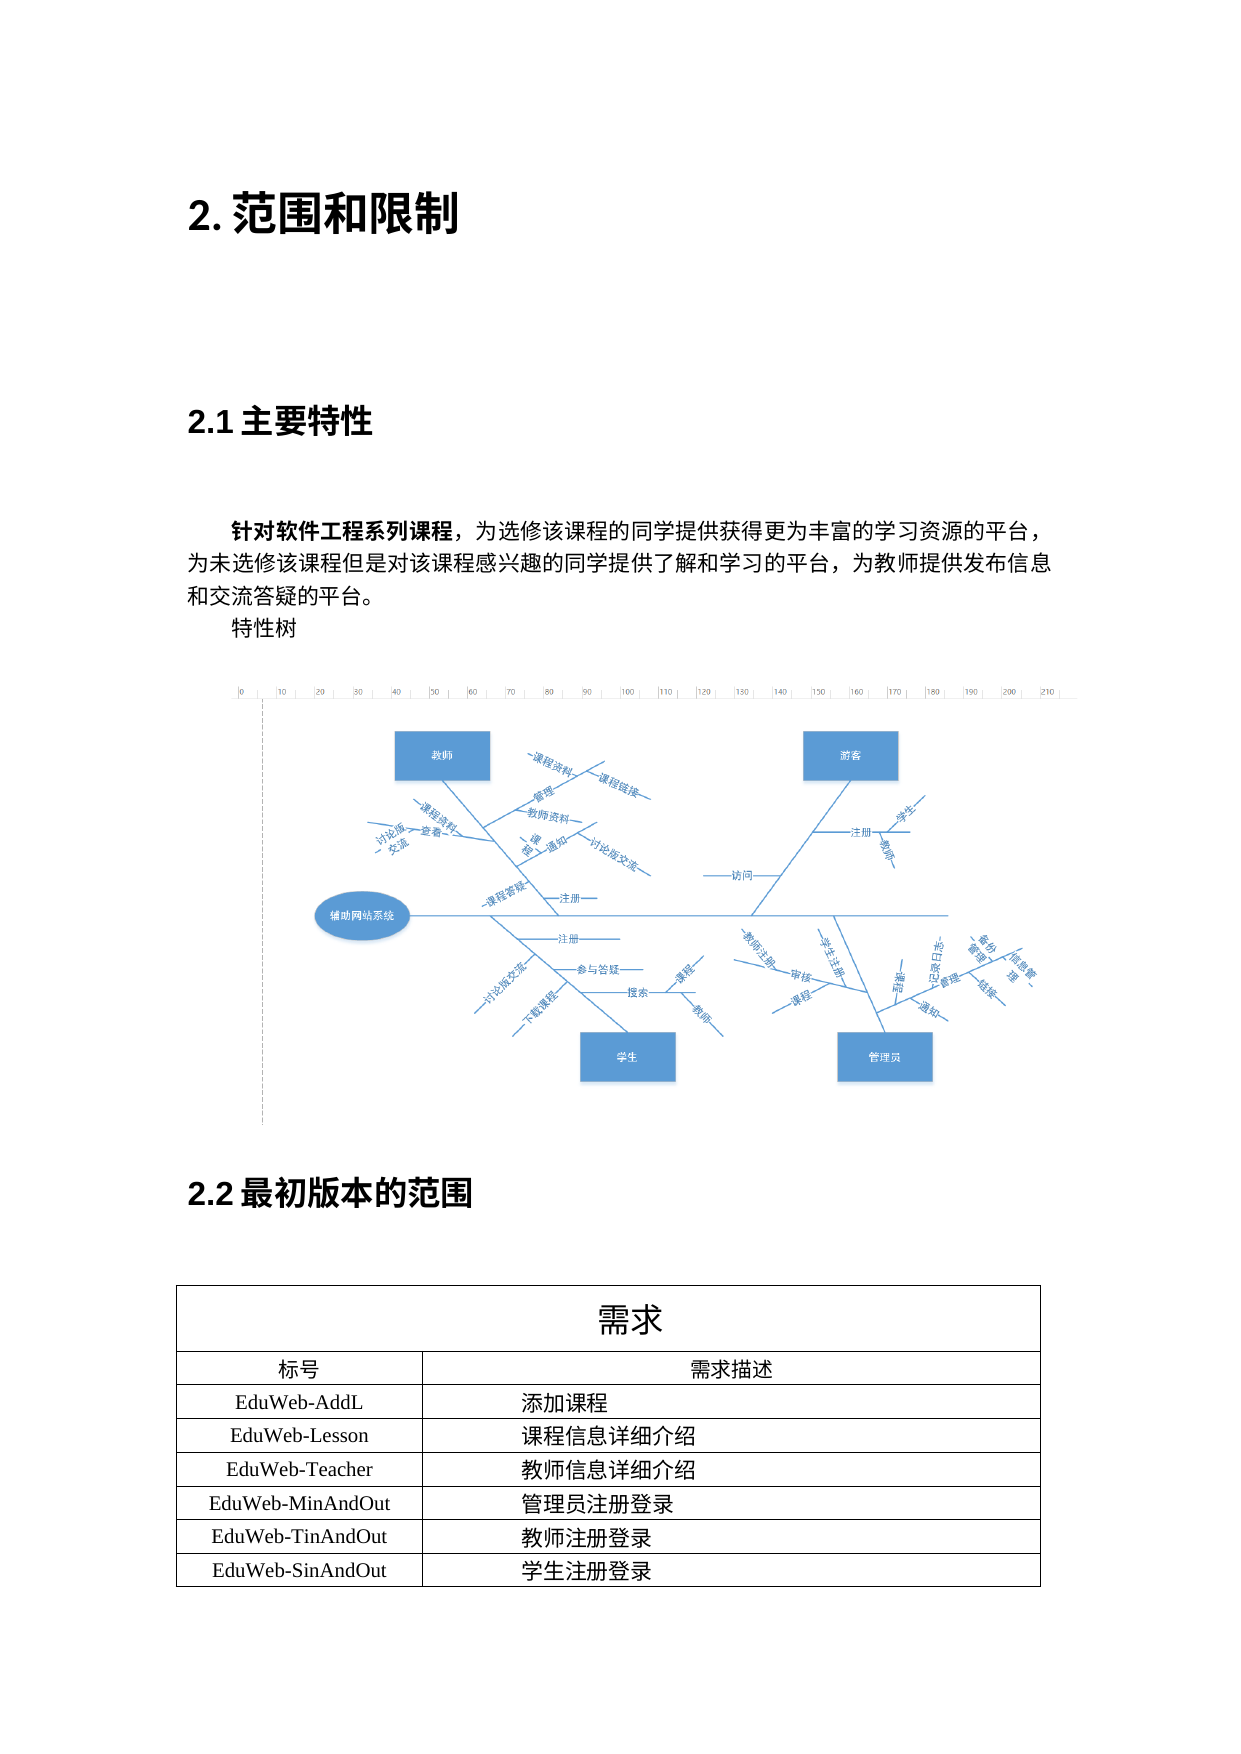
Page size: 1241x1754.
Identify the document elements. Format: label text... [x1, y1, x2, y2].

subtitle 2.2最初版本的范围 [187, 1158, 1053, 1223]
text 针对软件工程系列课程，为选修该课程的同学提供获得更为丰富的学习资源的平台，为未选修该课程但是对该课程感兴趣的同学提供了解和学习的平台，为教师提供发布信息和交流答疑的平台。 [187, 513, 1053, 611]
table_cell 课程信息详细介绍 [423, 1419, 1040, 1452]
table_cell EduWeb-Teacher [177, 1453, 422, 1486]
picture [231, 676, 1078, 1125]
table_cell EduWeb-AddL [177, 1385, 422, 1418]
subtitle 2.1主要特性 [187, 387, 1053, 452]
table_cell EduWeb-TinAndOut [177, 1520, 422, 1553]
table_cell 学生注册登录 [423, 1554, 1040, 1586]
table_cell EduWeb-Lesson [177, 1419, 422, 1452]
table_cell 教师注册登录 [423, 1520, 1040, 1553]
table_cell 标号 [177, 1352, 422, 1384]
table_header 需求 [177, 1286, 1040, 1351]
table_cell 需求描述 [423, 1352, 1040, 1384]
table_cell EduWeb-MinAndOut [177, 1487, 422, 1519]
table_cell 教师信息详细介绍 [423, 1453, 1040, 1486]
subtitle 范围和限制 [187, 162, 1053, 259]
text 特性树 [187, 611, 1053, 643]
table_cell 添加课程 [423, 1385, 1040, 1418]
table_cell 管理员注册登录 [423, 1487, 1040, 1519]
table_cell EduWeb-SinAndOut [177, 1554, 422, 1586]
